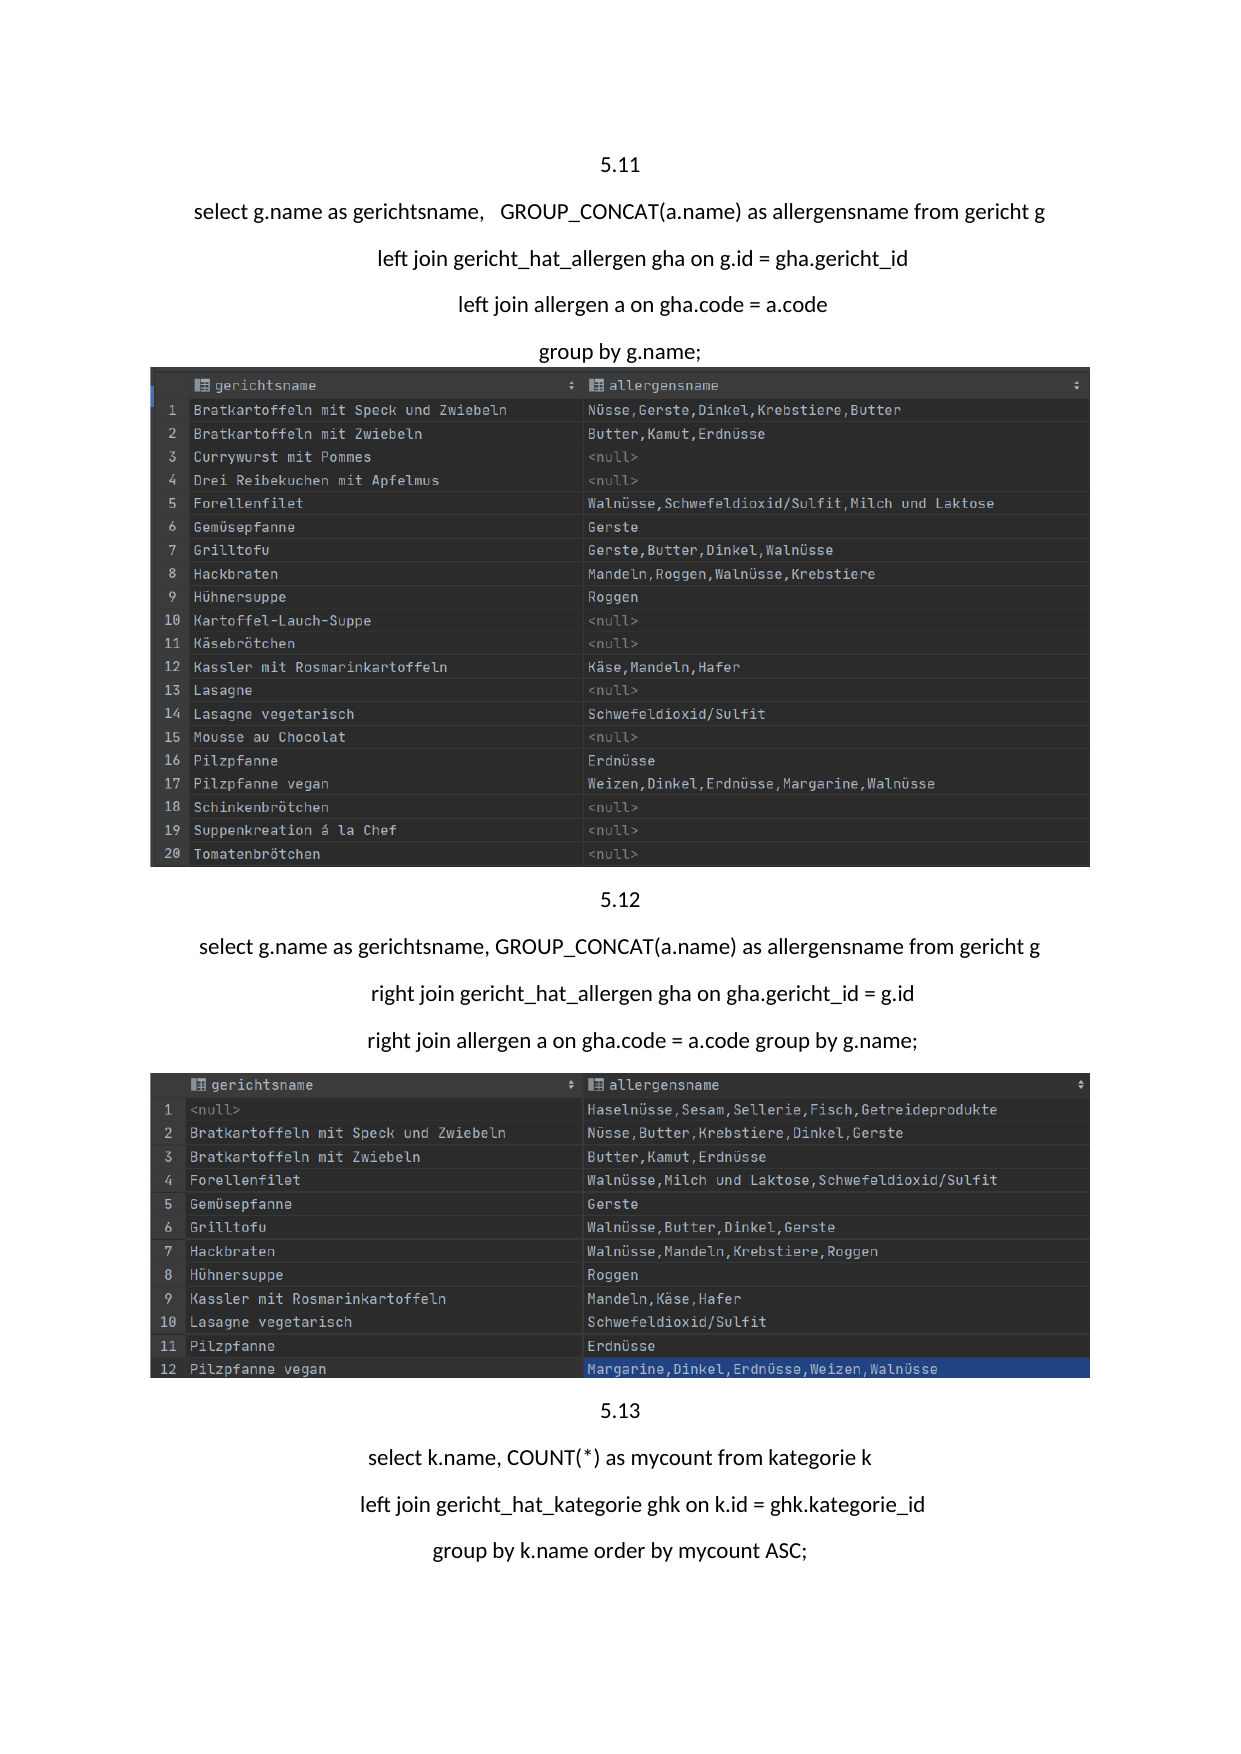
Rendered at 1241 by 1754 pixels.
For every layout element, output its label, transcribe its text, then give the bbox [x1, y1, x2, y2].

text 5.12 [150, 886, 1090, 913]
text left join gericht_hat_kategorie ghk on k.id = ghk.kategorie_id [150, 1490, 1090, 1518]
text left join gericht_hat_allergen gha on g.id = gha.gericht_id [150, 244, 1090, 272]
text select g.name as gerichtsname, GROUP_CONCAT(a.name) as allergensname from gericht g [150, 197, 1090, 225]
text group by k.name order by mycount ASC; [150, 1537, 1090, 1565]
picture [150, 367, 1090, 867]
text select k.name, COUNT(*) as mycount from kategorie k [150, 1443, 1090, 1471]
text 5.13 [150, 1396, 1090, 1424]
text right join gericht_hat_allergen gha on gha.gericht_id = g.id [150, 979, 1090, 1007]
picture [150, 1073, 1090, 1378]
text left join allergen a on gha.code = a.code [150, 291, 1090, 319]
text 5.11 [150, 150, 1090, 178]
text group by g.name; [150, 337, 1090, 367]
text select g.name as gerichtsname, GROUP_CONCAT(a.name) as allergensname from gericht g [150, 932, 1090, 960]
text right join allergen a on gha.code = a.code group by g.name; [150, 1026, 1090, 1054]
